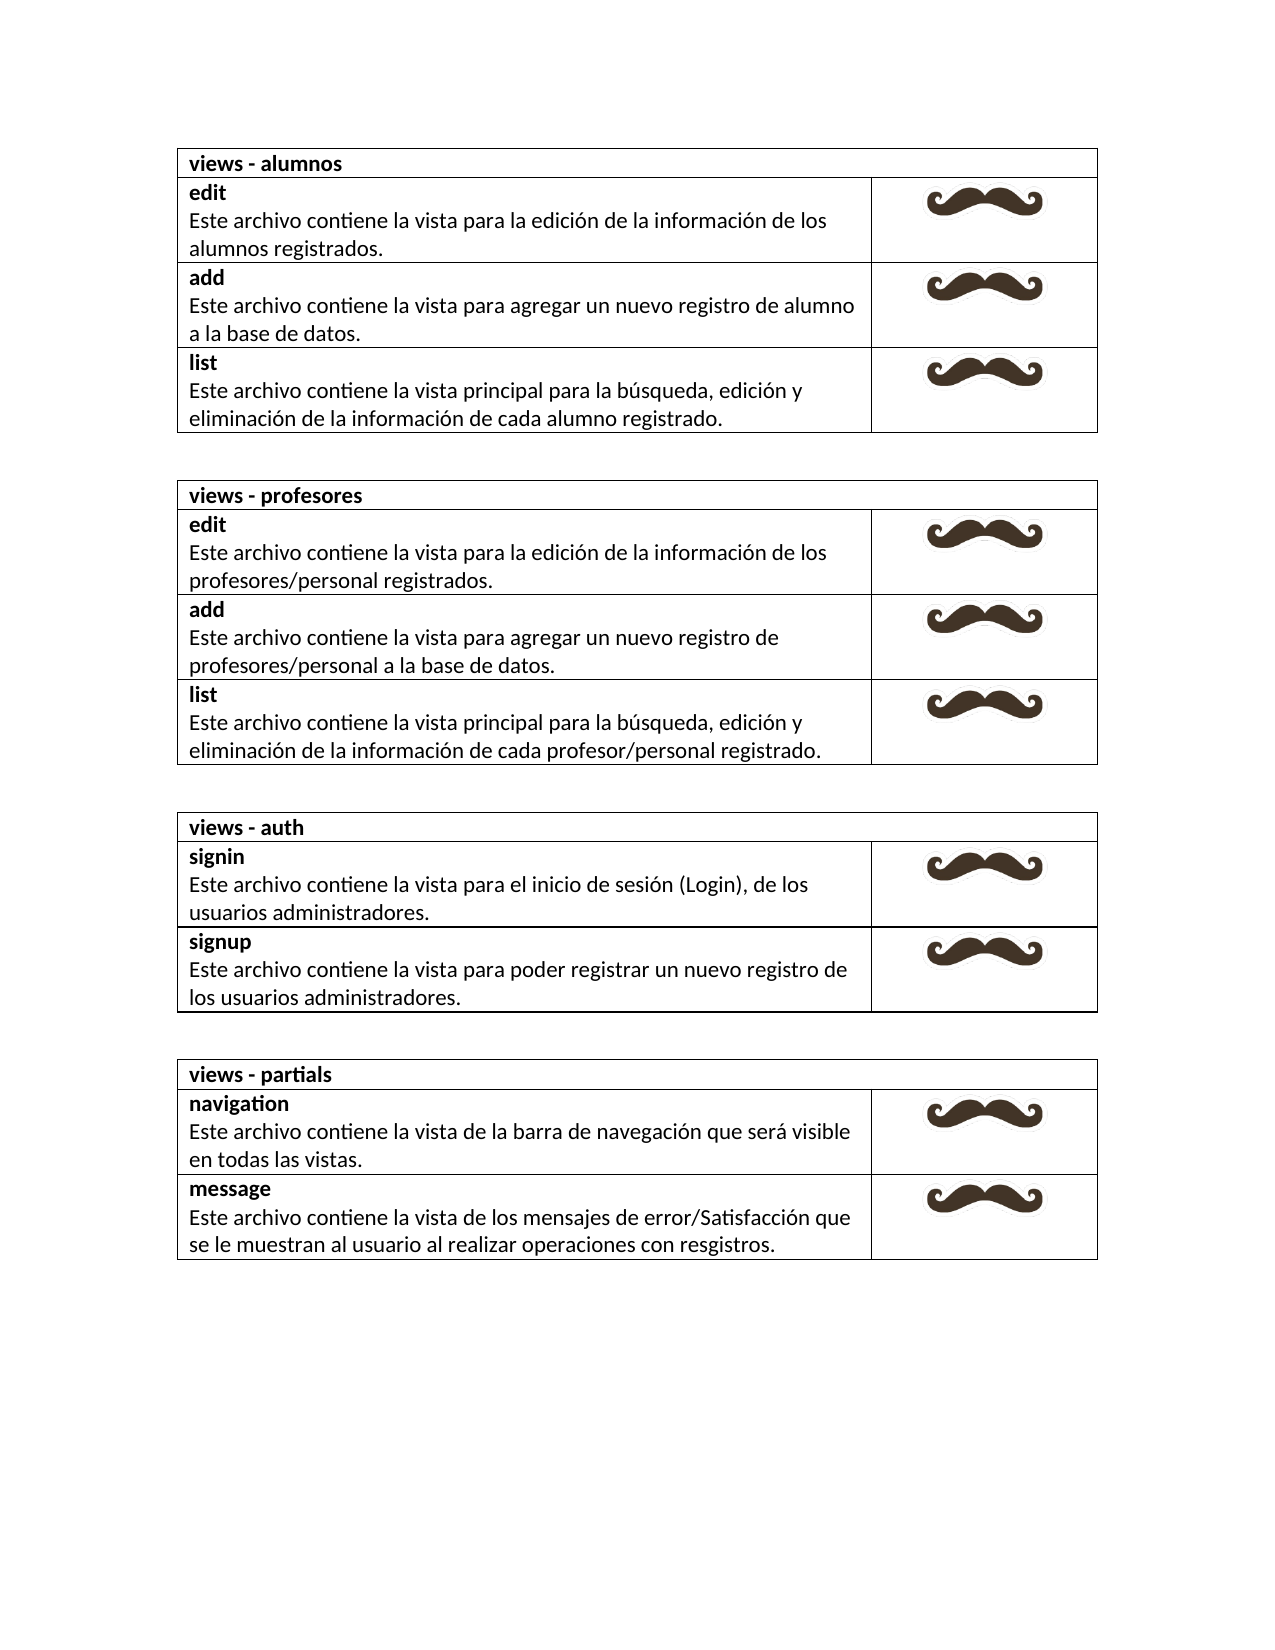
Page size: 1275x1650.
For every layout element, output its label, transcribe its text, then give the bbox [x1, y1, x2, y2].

table_header views - alumnos [178, 149, 1097, 177]
picture [919, 347, 1049, 393]
table_cell signup Este archivo contiene la vista para poder registrar un nuevo registro de los usuarios administradores. [178, 928, 871, 1011]
picture [919, 177, 1049, 223]
table_cell edit Este archivo contiene la vista para la edición de la información de los profesores/personal registrados. [178, 510, 871, 594]
table_header views - profesores [178, 481, 1097, 509]
table_cell [872, 595, 1097, 679]
table_cell navigation Este archivo contiene la vista de la barra de navegación que será visible en todas las vistas. [178, 1090, 871, 1173]
picture [919, 1089, 1049, 1135]
table_cell [872, 680, 1097, 764]
table_cell [872, 1175, 1097, 1259]
picture [919, 842, 1049, 888]
table_header views - auth [178, 813, 1097, 841]
table_cell list Este archivo contiene la vista principal para la búsqueda, edición y eliminación de la información de cada profesor/personal registrado. [178, 680, 871, 764]
table_cell [872, 1090, 1097, 1173]
table_cell [872, 842, 1097, 926]
table_cell [872, 348, 1097, 432]
picture [919, 680, 1049, 726]
picture [919, 262, 1049, 308]
table_cell add Este archivo contiene la vista para agregar un nuevo registro de alumno a la base de datos. [178, 263, 871, 347]
table_cell [872, 928, 1097, 1011]
table_cell list Este archivo contiene la vista principal para la búsqueda, edición y eliminación de la información de cada alumno registrado. [178, 348, 871, 432]
table_cell [872, 510, 1097, 594]
table_header views - partials [178, 1060, 1097, 1088]
table_cell add Este archivo contiene la vista para agregar un nuevo registro de profesores/personal a la base de datos. [178, 595, 871, 679]
picture [919, 1174, 1049, 1220]
picture [919, 595, 1049, 641]
table_cell [872, 178, 1097, 262]
table_cell message Este archivo contiene la vista de los mensajes de error/Satisfacción que se le muestran al usuario al realizar operaciones con resgistros. [178, 1175, 871, 1259]
table_cell [872, 263, 1097, 347]
table_cell edit Este archivo contiene la vista para la edición de la información de los alumnos registrados. [178, 178, 871, 262]
picture [919, 927, 1049, 973]
table_cell signin Este archivo contiene la vista para el inicio de sesión (Login), de los usuarios administradores. [178, 842, 871, 926]
picture [919, 510, 1049, 555]
